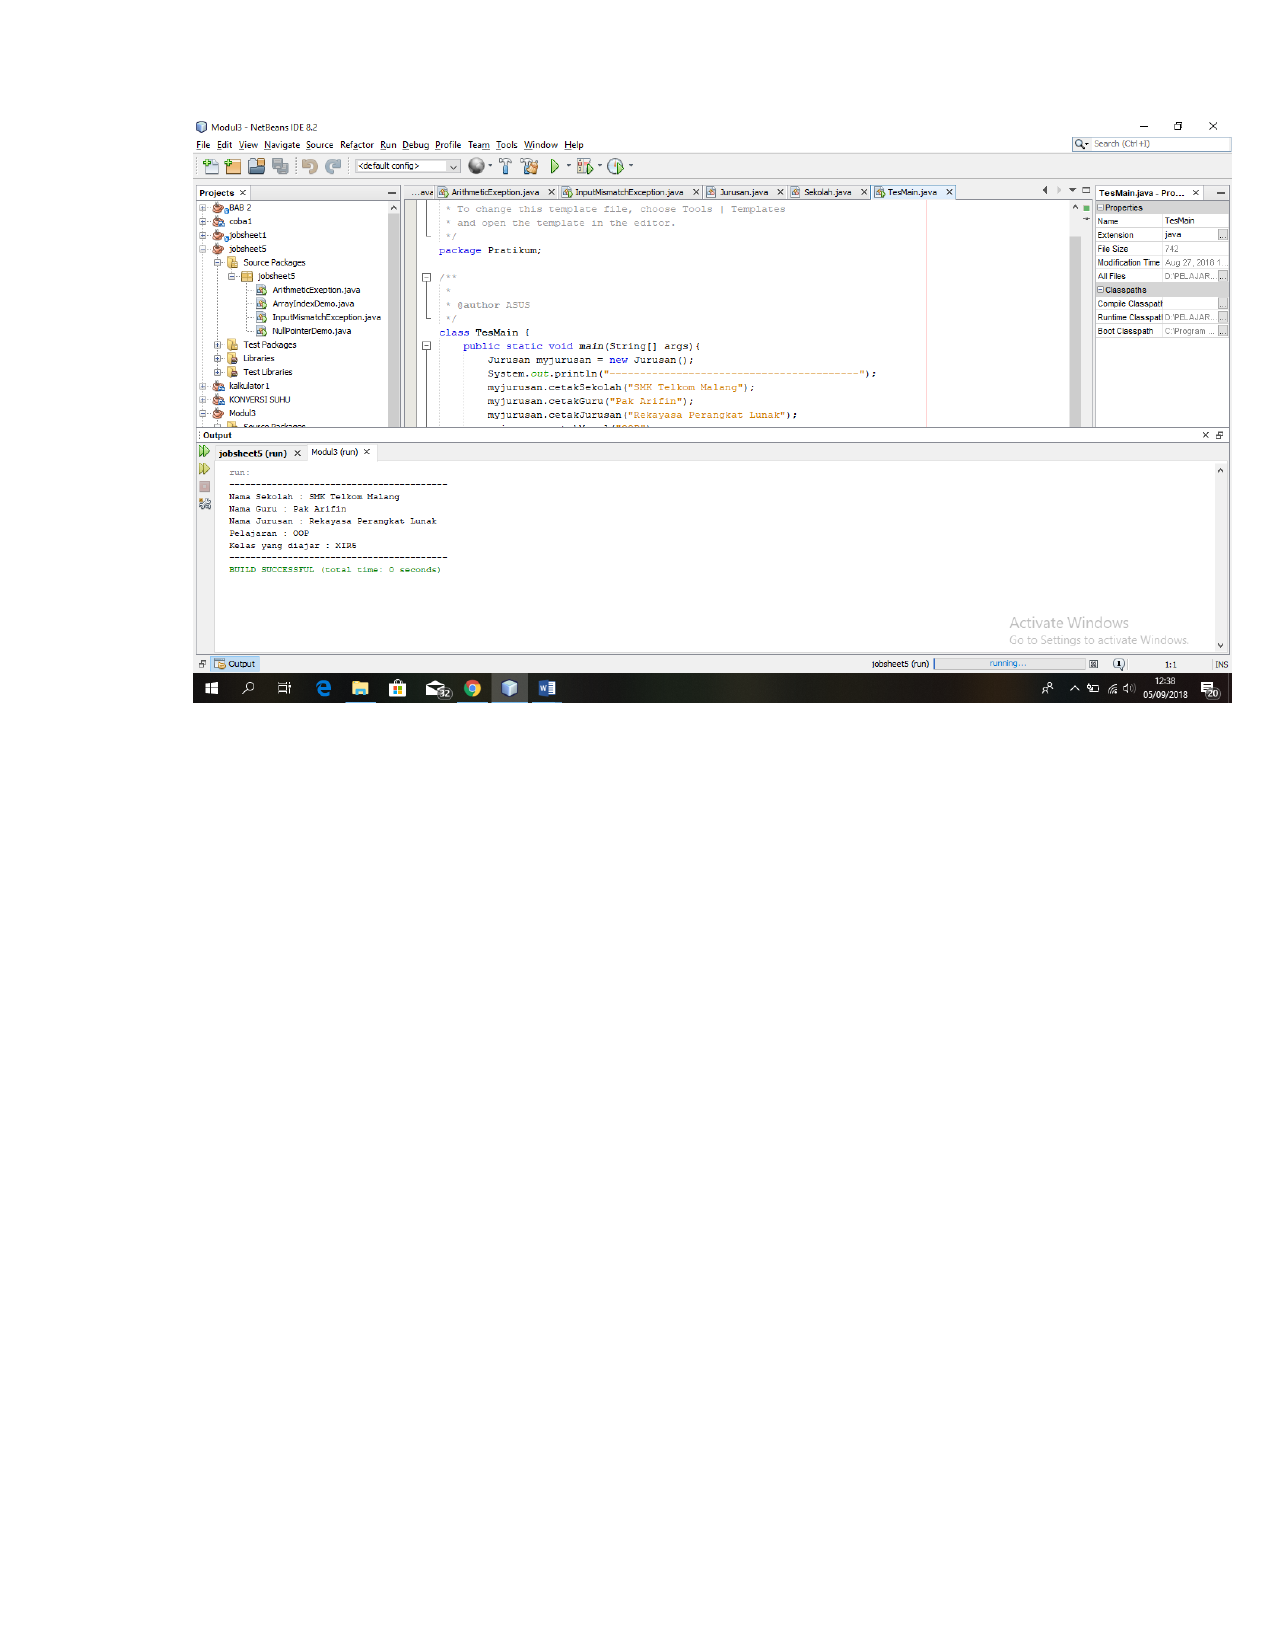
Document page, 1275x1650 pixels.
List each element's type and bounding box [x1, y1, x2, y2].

picture [193, 118, 1232, 703]
